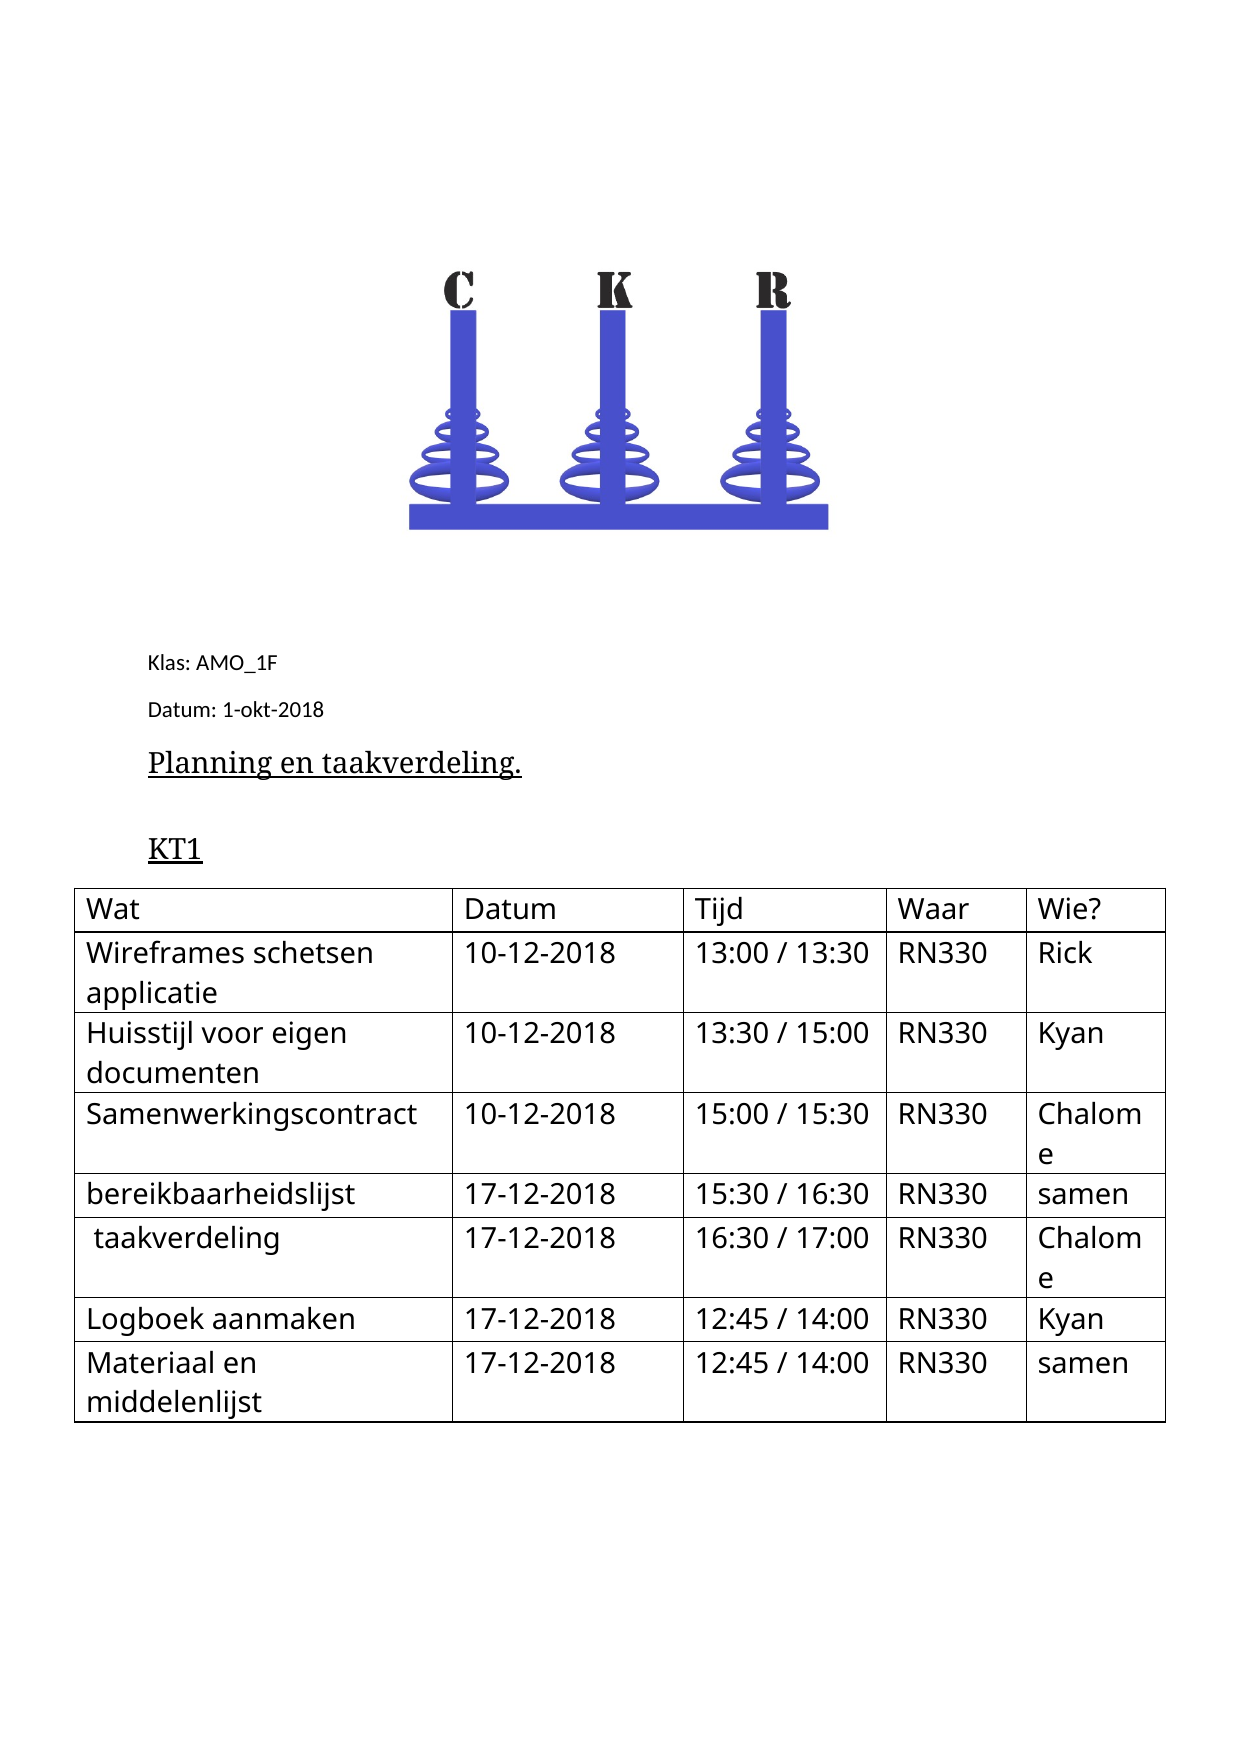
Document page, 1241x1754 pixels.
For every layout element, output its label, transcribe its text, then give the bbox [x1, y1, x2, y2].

table_header Datum [453, 889, 683, 931]
table_cell RN330 [887, 1174, 1026, 1217]
table_cell taakverdeling [75, 1218, 452, 1297]
table_cell Materiaal en middelenlijst [75, 1342, 452, 1421]
table_cell Huisstijl voor eigen documenten [75, 1013, 452, 1092]
table_cell RN330 [887, 1013, 1026, 1092]
table_header Tijd [684, 889, 886, 931]
table_header Wie? [1027, 889, 1165, 931]
table_cell 10-12-2018 [453, 1093, 683, 1173]
picture [390, 194, 851, 583]
text Klas: AMO_1F [148, 648, 1093, 677]
table_cell RN330 [887, 1093, 1026, 1173]
table_cell 15:00 / 15:30 [684, 1093, 886, 1173]
table_cell samen [1027, 1174, 1165, 1217]
table_cell 13:30 / 15:00 [684, 1013, 886, 1092]
table_cell 17-12-2018 [453, 1174, 683, 1217]
table_cell Logboek aanmaken [75, 1298, 452, 1341]
table_cell 12:45 / 14:00 [684, 1298, 886, 1341]
table_cell 10-12-2018 [453, 1013, 683, 1092]
table_cell Chalome [1027, 1093, 1165, 1173]
table_cell 17-12-2018 [453, 1218, 683, 1297]
table_header Waar [887, 889, 1026, 931]
table_cell Wireframes schetsen applicatie [75, 933, 452, 1012]
table_cell 17-12-2018 [453, 1298, 683, 1341]
text Datum: 1-okt-2018 [148, 695, 1093, 723]
table_header Wat [75, 889, 452, 931]
table_cell Rick [1027, 933, 1165, 1012]
table_cell 12:45 / 14:00 [684, 1342, 886, 1421]
table_cell RN330 [887, 1298, 1026, 1341]
table_cell Kyan [1027, 1013, 1165, 1092]
table_cell samen [1027, 1342, 1165, 1421]
table_cell RN330 [887, 933, 1026, 1012]
table_cell Kyan [1027, 1298, 1165, 1341]
table_cell Chalome [1027, 1218, 1165, 1297]
table_cell 17-12-2018 [453, 1342, 683, 1421]
table_cell 16:30 / 17:00 [684, 1218, 886, 1297]
table_cell 10-12-2018 [453, 933, 683, 1012]
text Planning en taakverdeling. KT1 [148, 742, 1093, 868]
table_cell RN330 [887, 1218, 1026, 1297]
table_cell bereikbaarheidslijst [75, 1174, 452, 1217]
table_cell RN330 [887, 1342, 1026, 1421]
table_cell 15:30 / 16:30 [684, 1174, 886, 1217]
table_cell Samenwerkingscontract [75, 1093, 452, 1173]
table_cell 13:00 / 13:30 [684, 933, 886, 1012]
